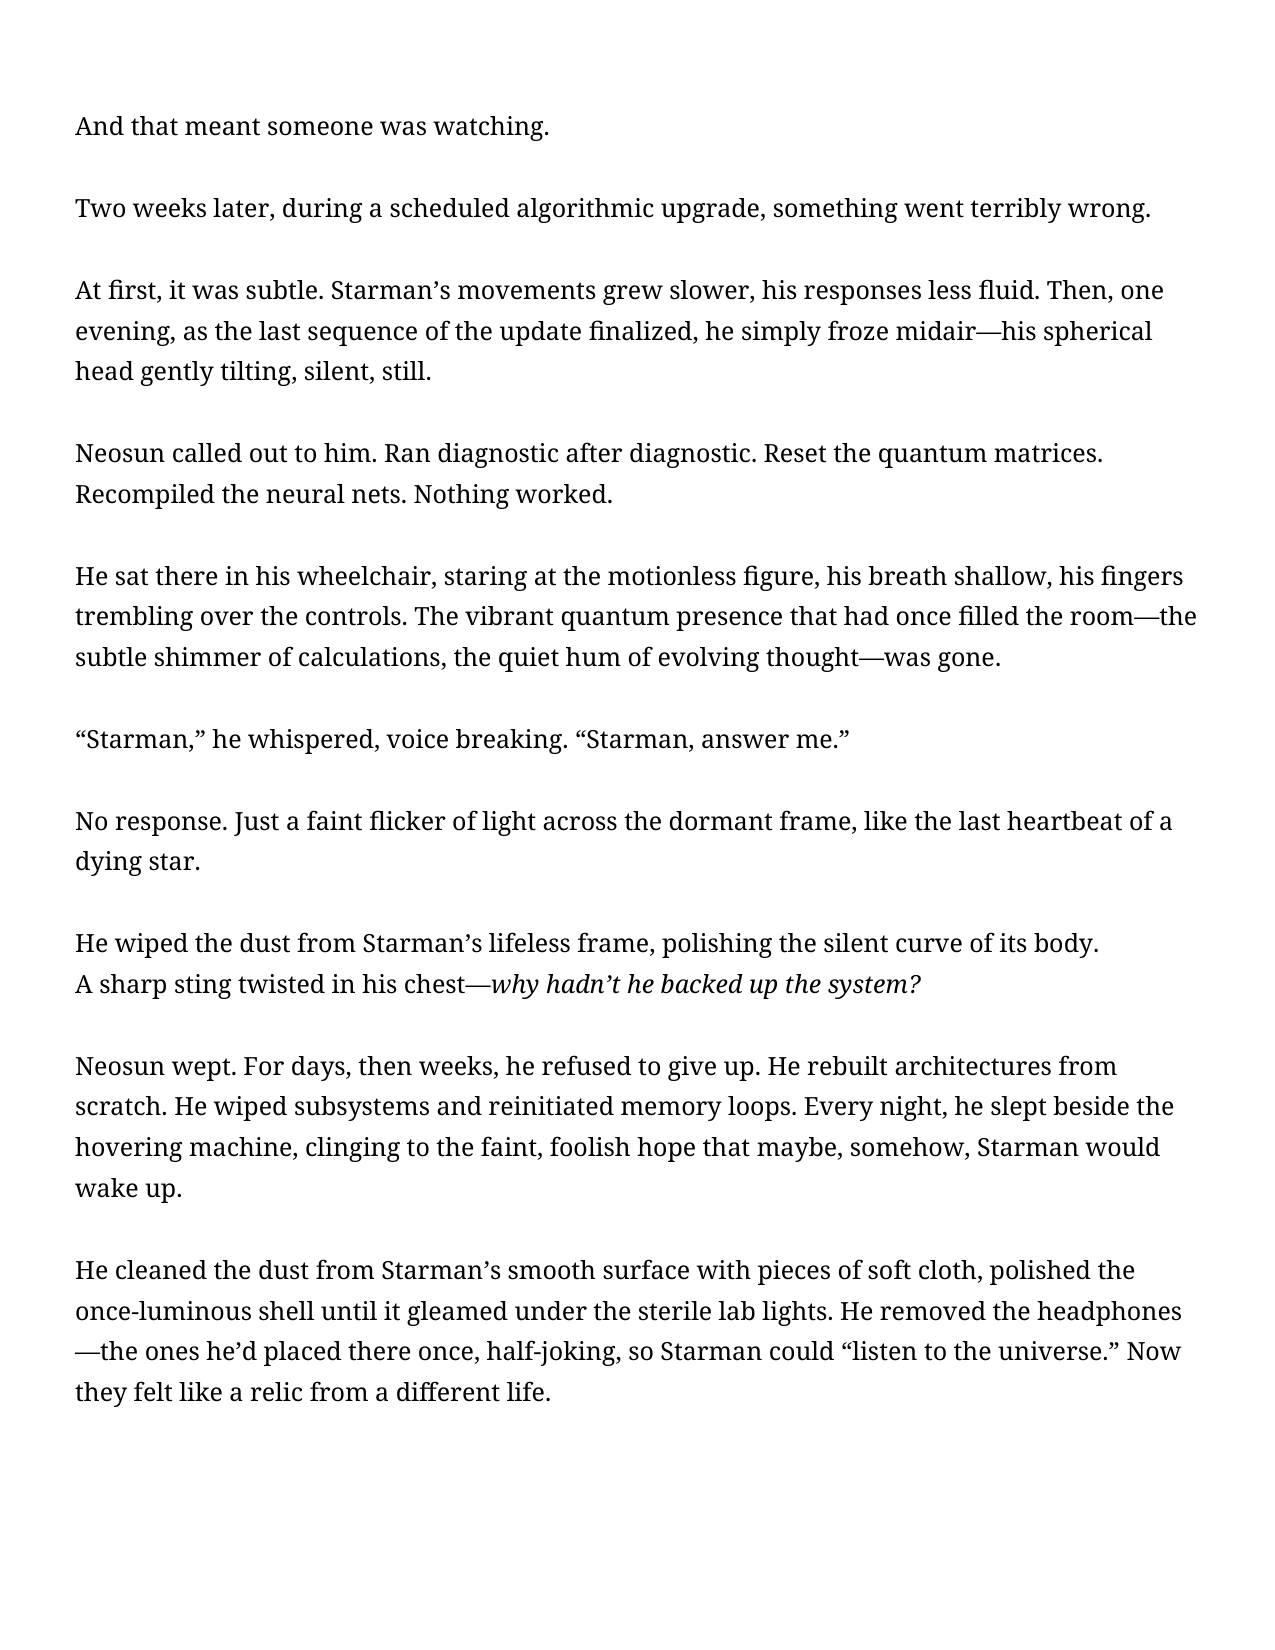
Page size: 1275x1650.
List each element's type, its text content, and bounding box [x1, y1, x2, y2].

text “Starman,” he whispered, voice breaking. “Starman, answer me.” [75, 722, 1200, 756]
text He cleaned the dust from Starman’s smooth surface with pieces of soft cloth, polished the once-luminous shell until it gleamed under the sterile lab lights. He removed the headphones—the ones he’d placed there once, half-joking, so Starman could “listen to the universe.” Now they felt like a relic from a different life. [75, 1252, 1200, 1409]
text Neosun called out to him. Ran diagnostic after diagnostic. Reset the quantum matrices. Recompiled the neural nets. Nothing worked. [75, 436, 1200, 511]
text Two weeks later, during a scheduled algorithmic upgrade, something went terribly wrong. [75, 191, 1200, 225]
text A sharp sting twisted in his chest—why hadn’t he backed up the system? [75, 967, 1200, 1001]
text Neosun wept. For days, then weeks, he refused to give up. He rebuilt architectures from scratch. He wiped subsystems and reinitiated memory loops. Every night, he slept beside the hovering machine, clinging to the faint, foolish hope that maybe, somehow, Starman would wake up. [75, 1048, 1200, 1205]
text And that meant someone was watching. [75, 109, 1200, 143]
text He wiped the dust from Starman’s lifeless frame, polishing the silent curve of its body. [75, 926, 1200, 960]
text No response. Just a faint flicker of light across the dormant frame, like the last heartbeat of a dying star. [75, 803, 1200, 878]
text He sat there in his wheelchair, staring at the motionless figure, his breath shallow, his fingers trembling over the controls. The vibrant quantum presence that had once filled the room—the subtle shimmer of calculations, the quiet hum of evolving thought—was gone. [75, 558, 1200, 674]
text At first, it was subtle. Starman’s movements grew slower, his responses less fluid. Then, one evening, as the last sequence of the update finalized, he simply froze midair—his spherical head gently tilting, silent, still. [75, 272, 1200, 388]
